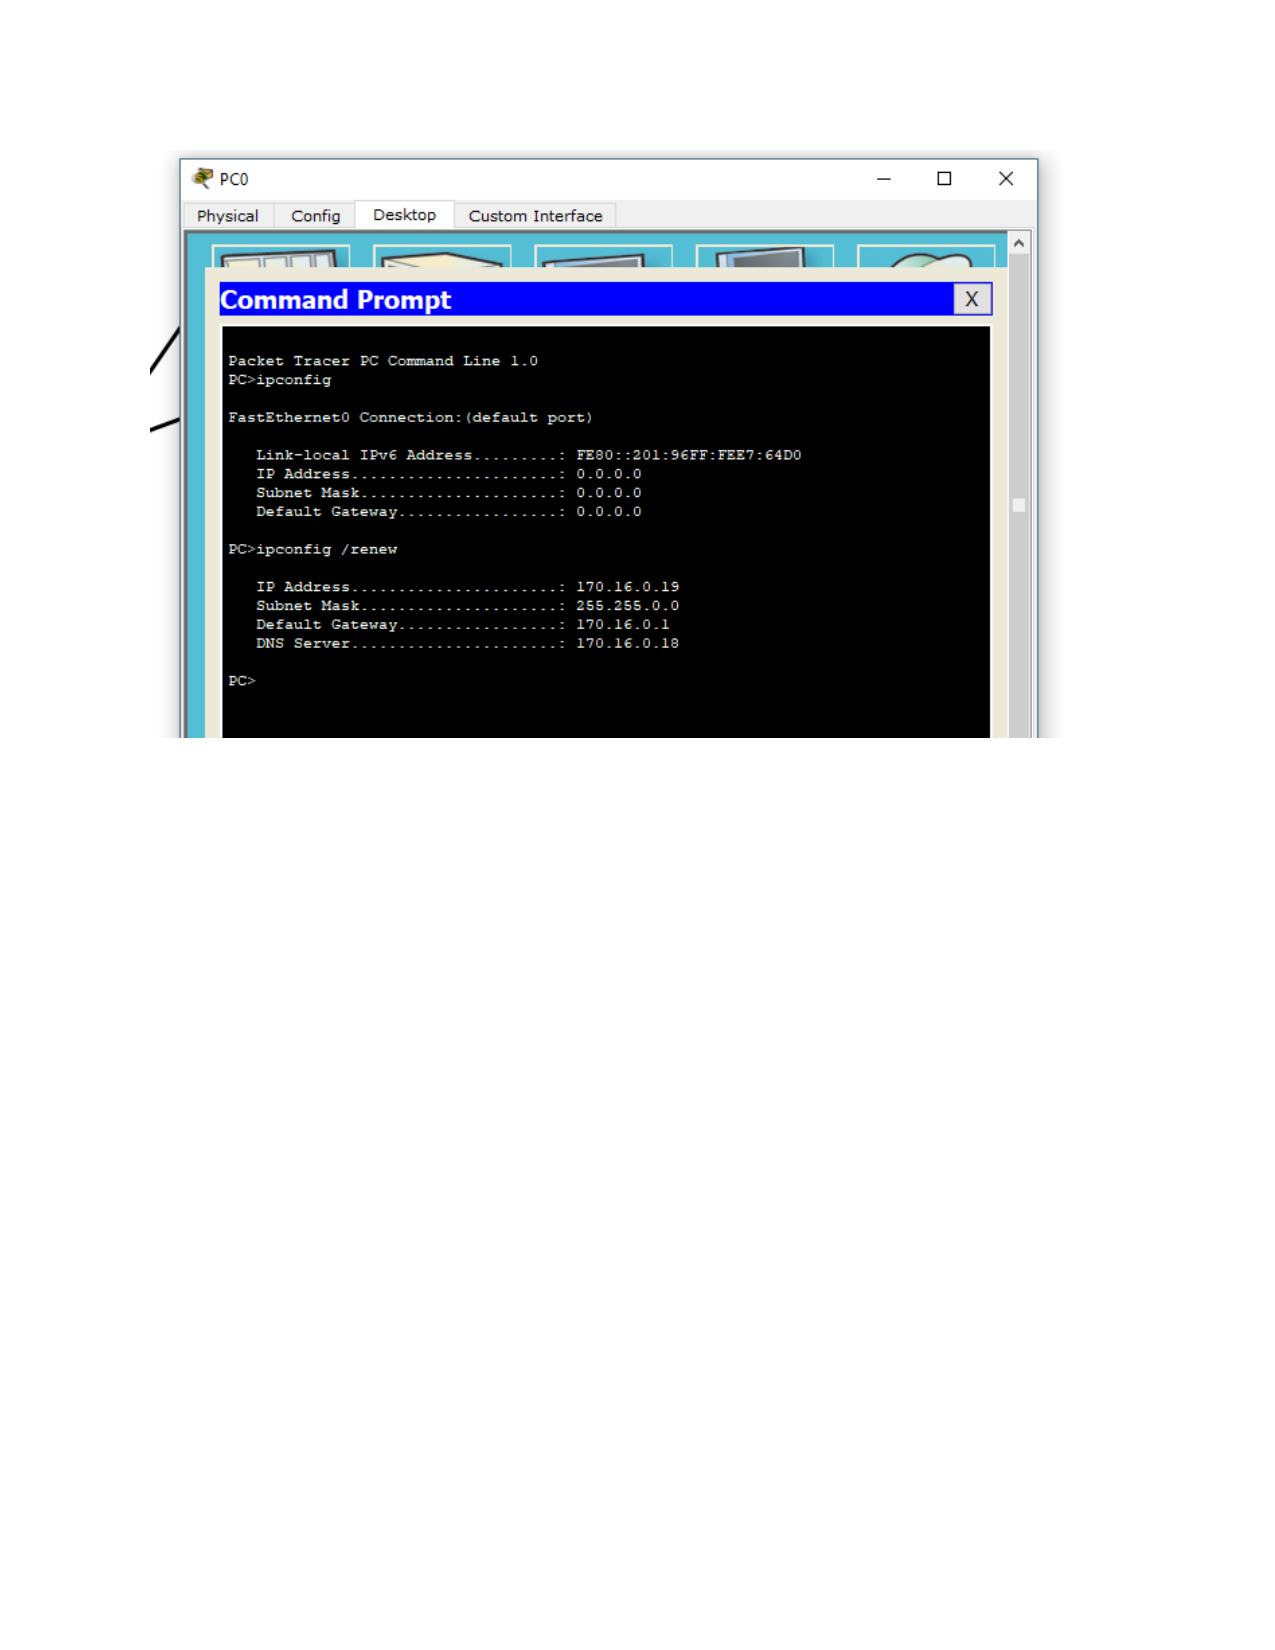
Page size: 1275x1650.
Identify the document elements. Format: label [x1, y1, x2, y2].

picture [150, 150, 1125, 738]
